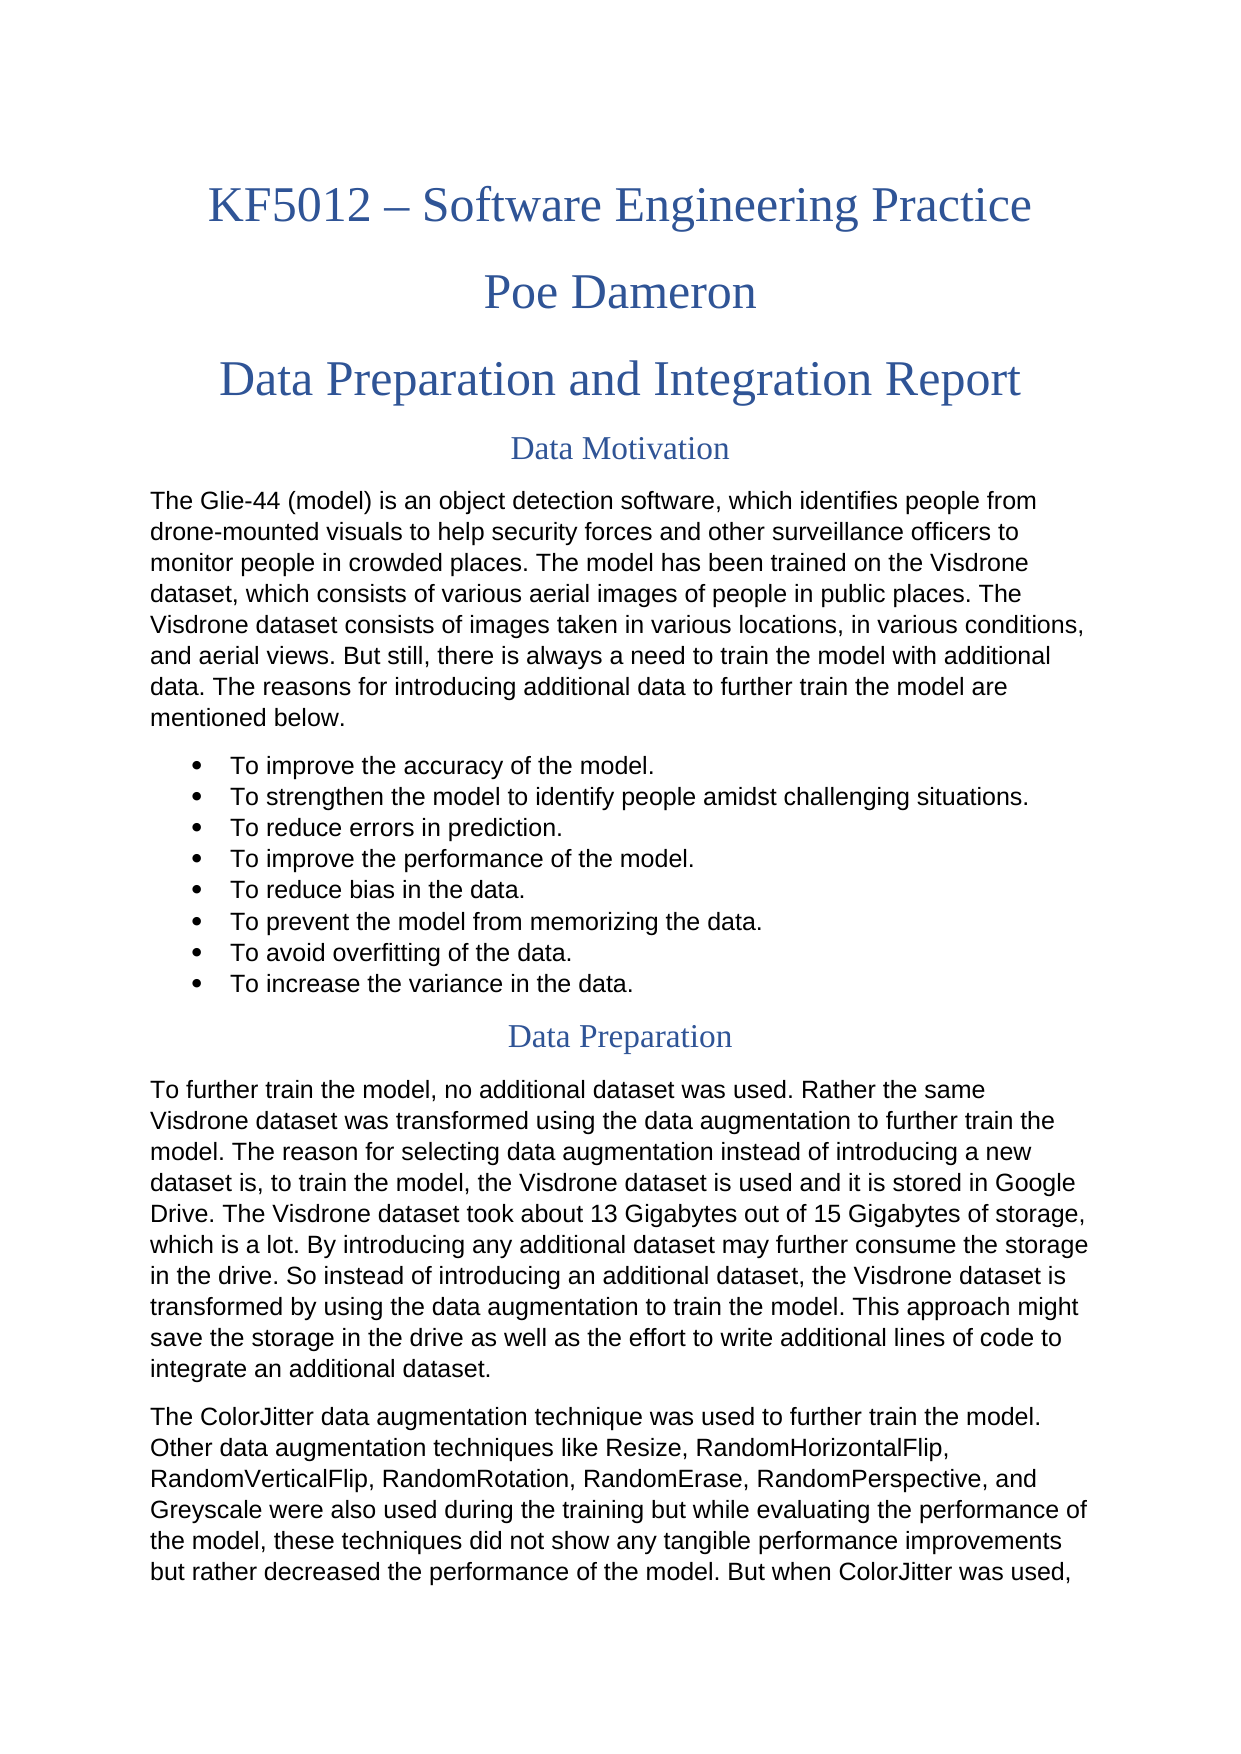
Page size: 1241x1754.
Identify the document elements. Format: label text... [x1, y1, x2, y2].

text The Glie-44 (model) is an object detection software, which identifies people from drone-mounted visuals to help security forces and other surveillance officers to monitor people in crowded places. The model has been trained on the Visdrone dataset, which consists of various aerial images of people in public places. The Visdrone dataset consists of images taken in various locations, in various conditions, and aerial views. But still, there is always a need to train the model with additional data. The reasons for introducing additional data to further train the model are mentioned below. [150, 486, 1090, 732]
subtitle Poe Dameron [150, 262, 1090, 319]
list To reduce bias in the data. [192, 876, 1090, 904]
list To strengthen the model to identify people amidst challenging situations. [192, 782, 1090, 811]
list To reduce errors in prediction. [192, 813, 1090, 842]
subtitle Data Preparation [150, 1017, 1090, 1055]
subtitle Data Motivation [150, 428, 1090, 466]
list To increase the variance in the data. [192, 969, 1090, 998]
list To improve the performance of the model. [192, 844, 1090, 873]
subtitle Data Preparation and Integration Report [150, 349, 1090, 407]
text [150, 1402, 1090, 1586]
list To prevent the model from memorizing the data. [192, 907, 1090, 936]
subtitle KF5012 – Software Engineering Practice [150, 175, 1090, 232]
list To avoid overfitting of the data. [192, 938, 1090, 967]
list To further train the model, no additional dataset was used. Rather the same Visdrone dataset was transformed using the data augmentation to further train the model. The reason for selecting data augmentation instead of introducing a new dataset is, to train the model, the Visdrone dataset is used and it is stored in Google Drive. The Visdrone dataset took about 13 Gigabytes out of 15 Gigabytes of storage, which is a lot. By introducing any additional dataset may further consume the storage in the drive. So instead of introducing an additional dataset, the Visdrone dataset is transformed by using the data augmentation to train the model. This approach might save the storage in the drive as well as the effort to write additional lines of code to integrate an additional dataset. [150, 1075, 1090, 1383]
list To improve the accuracy of the model. [192, 751, 1090, 780]
